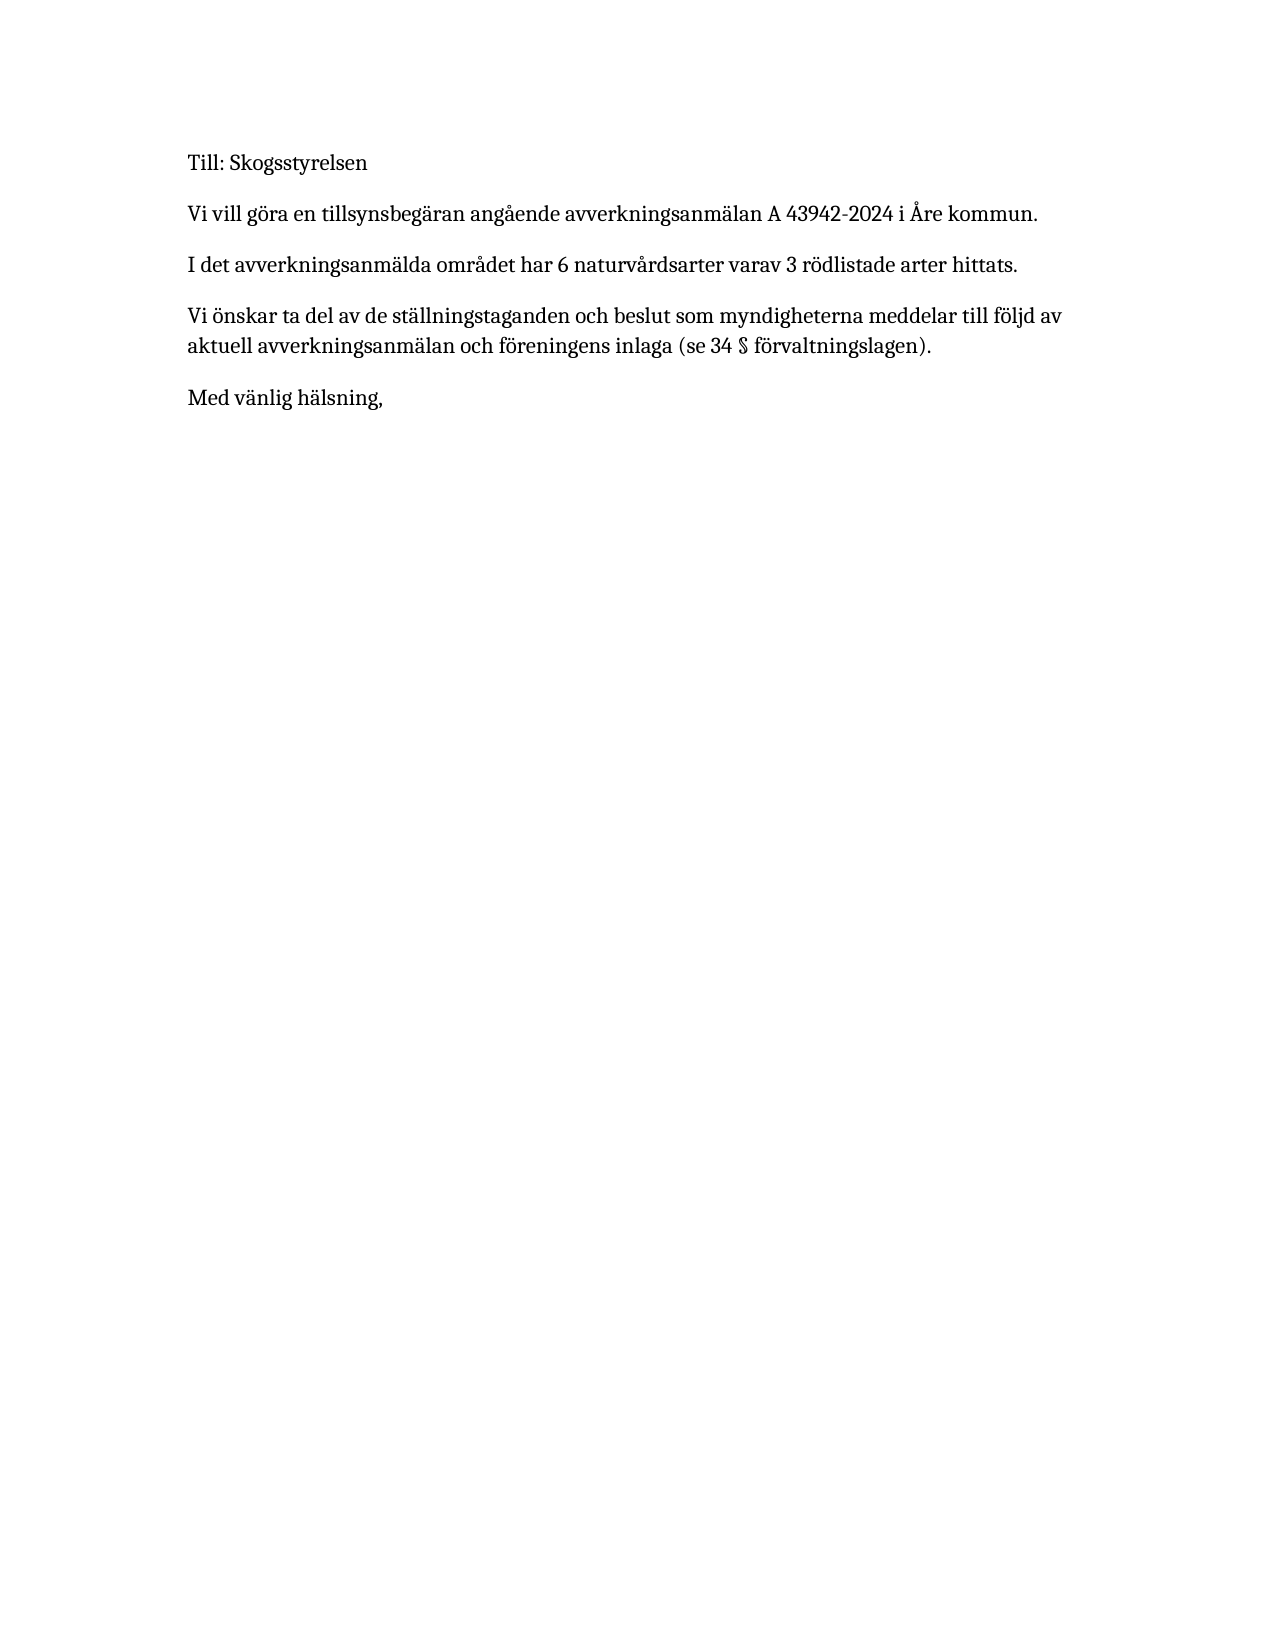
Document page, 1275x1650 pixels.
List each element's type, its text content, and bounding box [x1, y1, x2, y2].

text Till: Skogsstyrelsen [187, 150, 1087, 176]
text Med vänlig hälsning, [187, 384, 1087, 441]
text I det avverkningsanmälda området har 6 naturvårdsarter varav 3 rödlistade arter hittats. [187, 252, 1087, 278]
text Vi önskar ta del av de ställningstaganden och beslut som myndigheterna meddelar till följd av aktuell avverkningsanmälan och föreningens inlaga (se 34 § förvaltningslagen). [187, 303, 1087, 360]
text Vi vill göra en tillsynsbegäran angående avverkningsanmälan A 43942-2024 i Åre kommun. [187, 201, 1087, 227]
